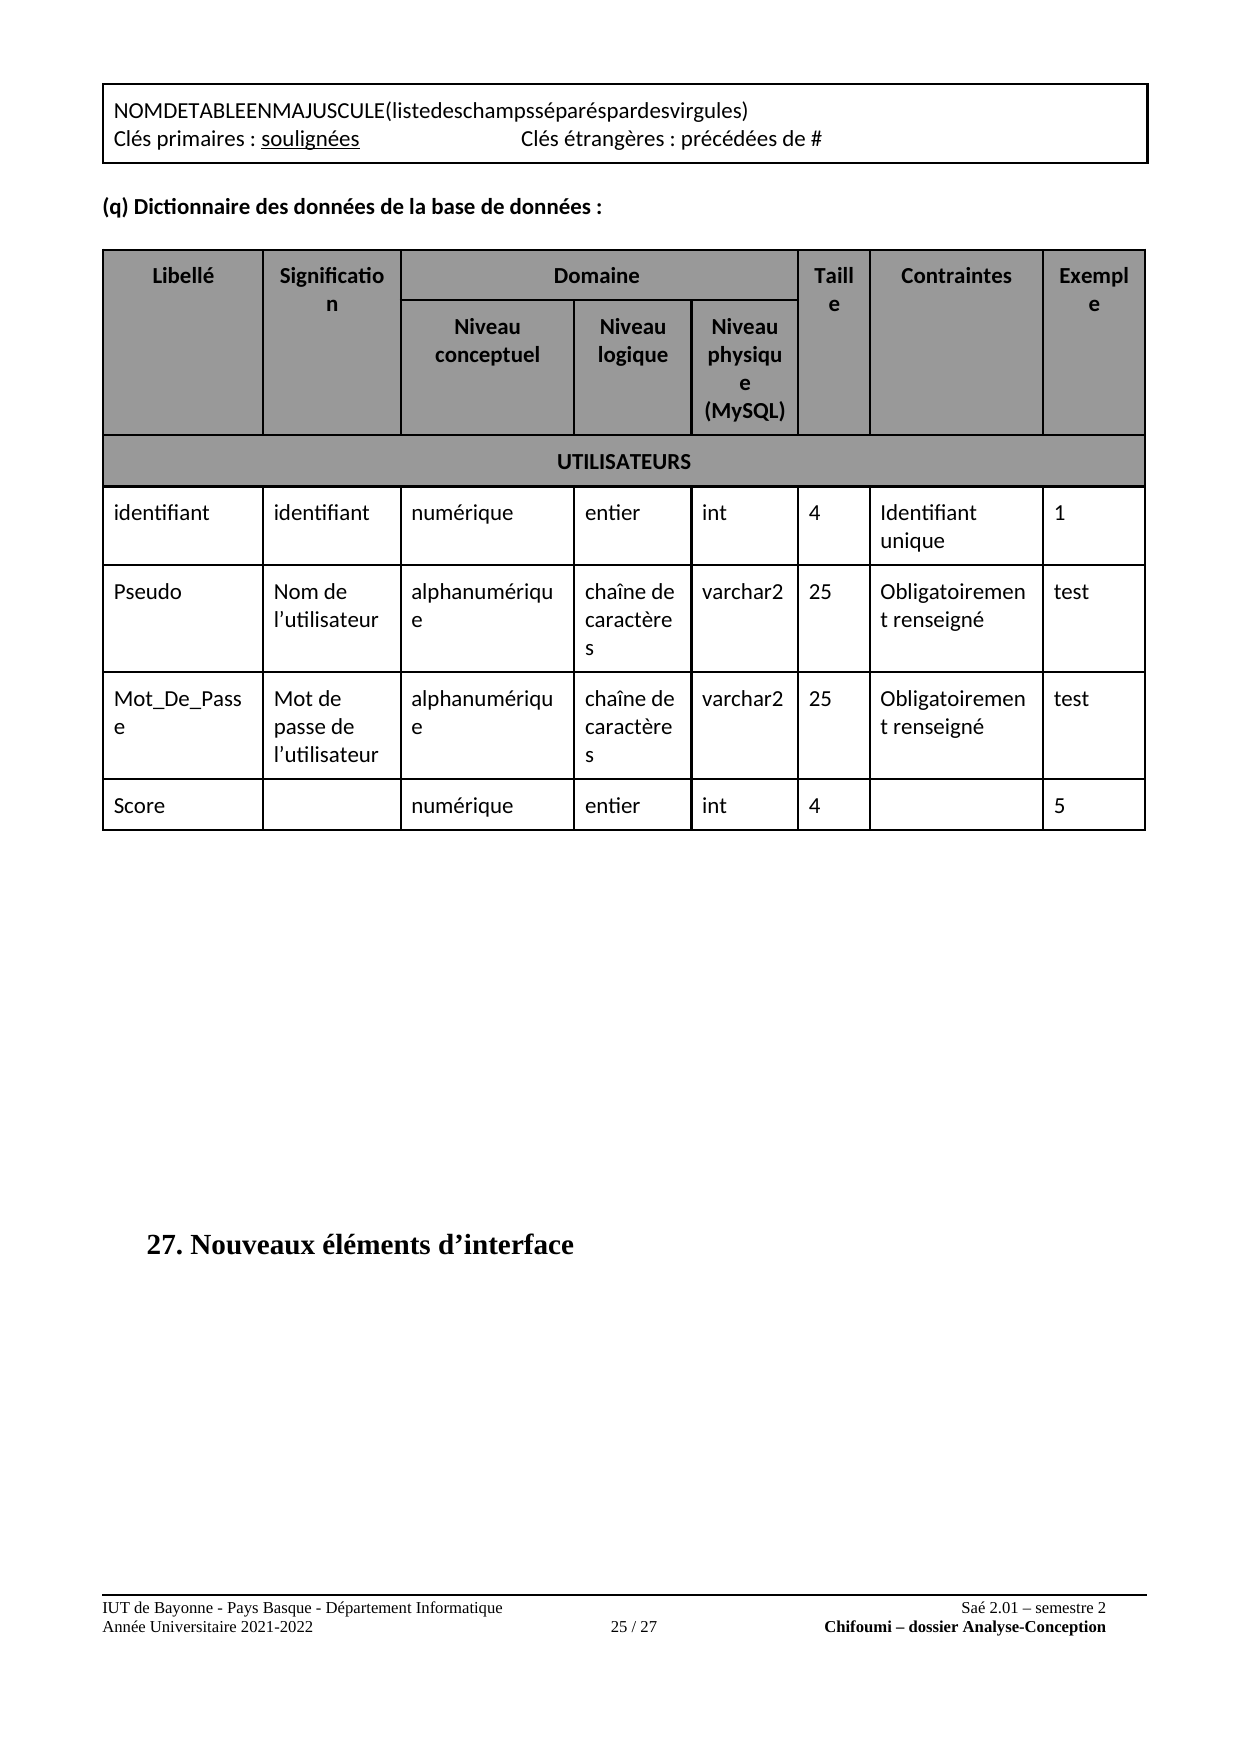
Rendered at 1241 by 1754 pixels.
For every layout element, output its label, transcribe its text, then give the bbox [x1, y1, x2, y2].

table_header Exemple [1044, 251, 1144, 434]
table_cell test [1044, 673, 1144, 778]
table_cell identifiant [104, 488, 262, 564]
table_cell Obligatoirement renseigné [871, 566, 1042, 671]
text 27. Nouveaux éléments d’interface [146, 1227, 1146, 1260]
table_cell Niveau conceptuel [402, 301, 573, 434]
table_header Libellé [104, 251, 262, 434]
table_cell entier [575, 488, 690, 564]
table_header Taille [799, 251, 869, 434]
table_cell alphanumérique [402, 673, 573, 778]
table_cell identifiant [264, 488, 400, 564]
table_header Signification [264, 251, 400, 434]
table_cell numérique [402, 488, 573, 564]
table_cell alphanumérique [402, 566, 573, 671]
table_cell 4 [799, 780, 869, 829]
table_cell entier [575, 780, 690, 829]
table_cell Niveau physique (MySQL) [693, 301, 797, 434]
table_cell test [1044, 566, 1144, 671]
table_cell numérique [402, 780, 573, 829]
table_cell chaîne de caractères [575, 673, 690, 778]
table_header NOMDETABLEENMAJUSCULE(listedeschampsséparéspardesvirgules) Clés primaires : soulignées Clés étrangères : précédées de # [104, 85, 1146, 162]
text (q) Dictionnaire des données de la base de données : [102, 192, 1146, 220]
table_cell chaîne de caractères [575, 566, 690, 671]
table_cell Mot de passe de l’utilisateur [264, 673, 400, 778]
table_cell int [693, 780, 797, 829]
table_cell Nom de l’utilisateur [264, 566, 400, 671]
table_cell Score [104, 780, 262, 829]
table_cell Obligatoirement renseigné [871, 673, 1042, 778]
table_cell UTILISATEURS [104, 436, 1144, 485]
table_cell Pseudo [104, 566, 262, 671]
table_cell [871, 780, 1042, 829]
table_cell varchar2 [693, 673, 797, 778]
table_cell varchar2 [693, 566, 797, 671]
table_cell 1 [1044, 488, 1144, 564]
table_header Contraintes [871, 251, 1042, 434]
table_header Domaine [402, 251, 797, 299]
table_cell Mot_De_Passe [104, 673, 262, 778]
table_cell Identifiant unique [871, 488, 1042, 564]
table_cell 4 [799, 488, 869, 564]
table_cell 25 [799, 673, 869, 778]
table_cell 25 [799, 566, 869, 671]
table_cell 5 [1044, 780, 1144, 829]
table_cell int [693, 488, 797, 564]
table_cell [264, 780, 400, 829]
table_cell Niveau logique [575, 301, 690, 434]
